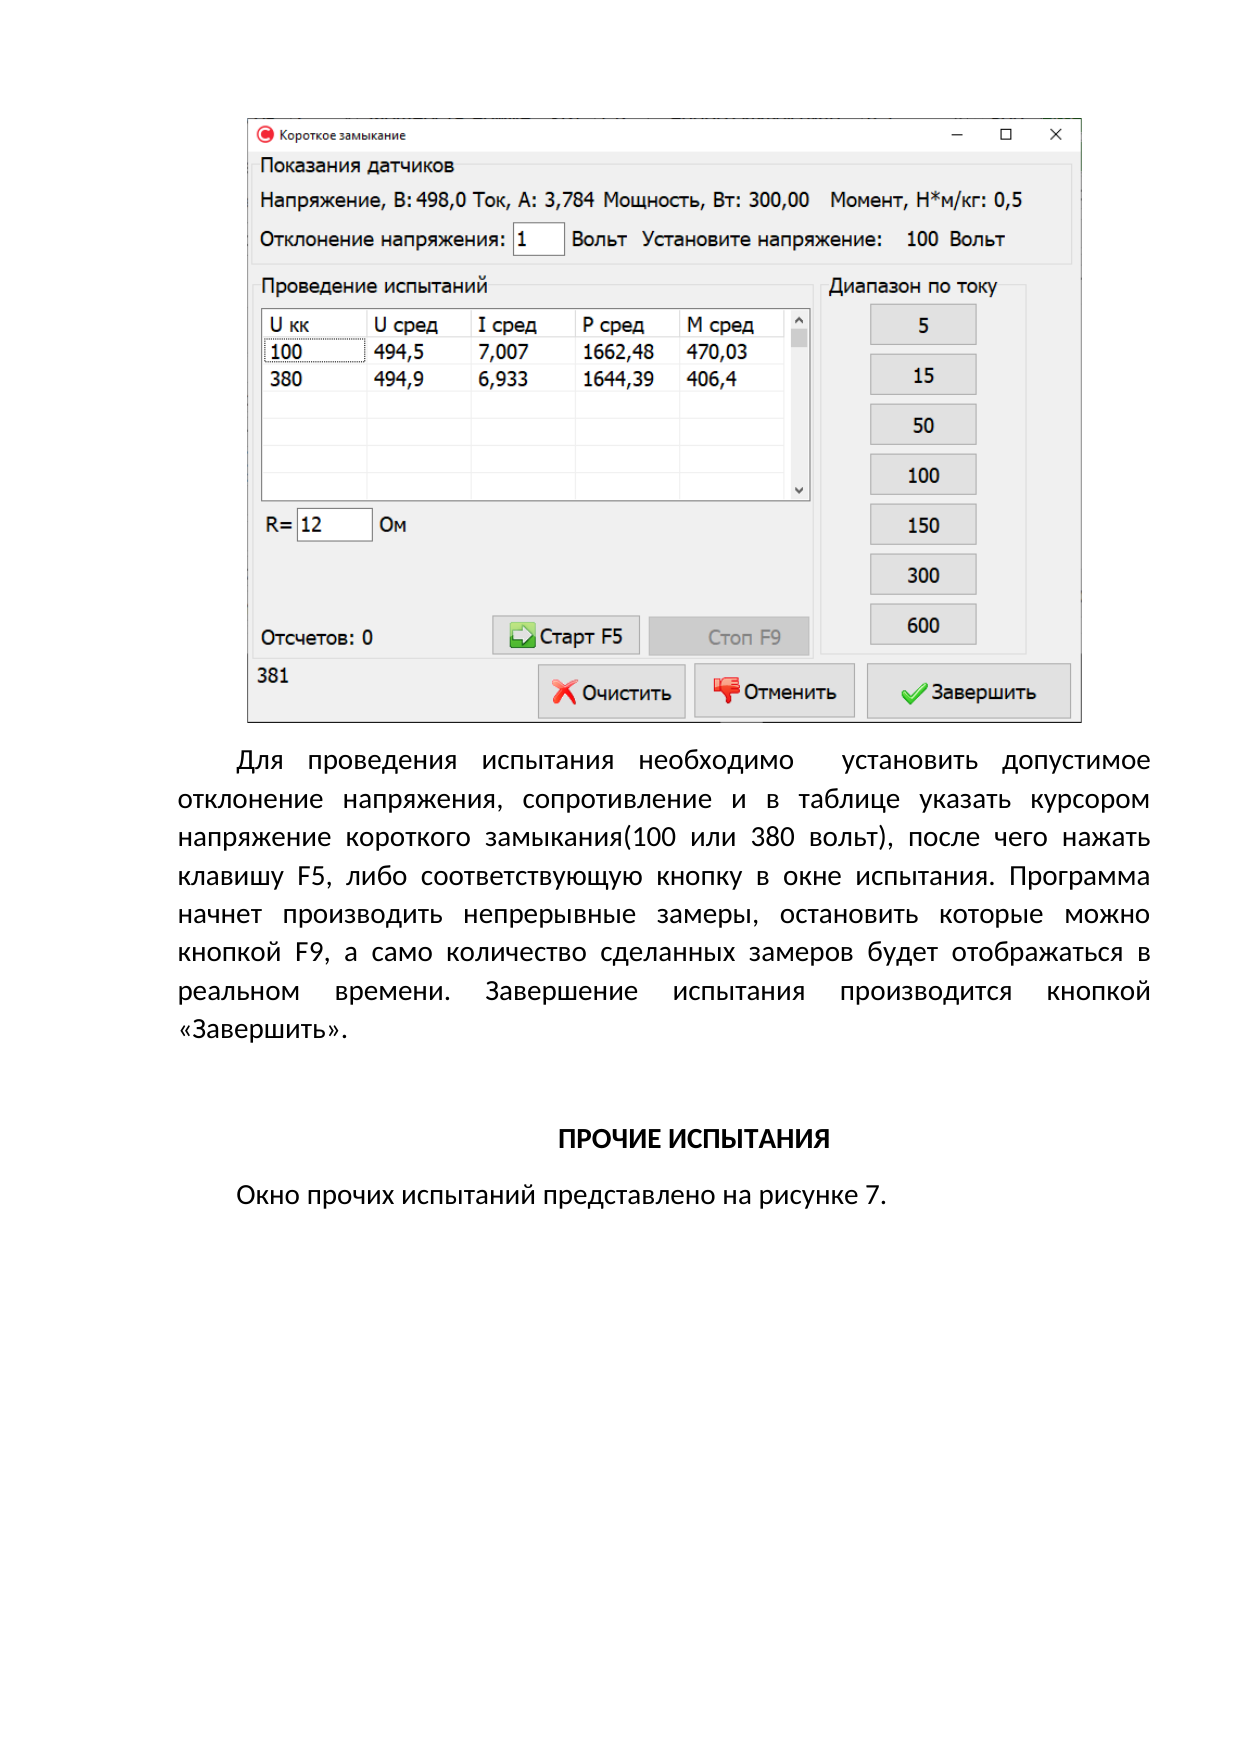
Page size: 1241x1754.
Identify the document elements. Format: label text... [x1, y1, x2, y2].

text Для проведения испытания необходимо установить допустимое отклонение напряжения, сопротивление и в таблице указать курсором напряжение короткого замыкания(100 или 380 вольт), после чего нажать клавишу F5, либо соответствующую кнопку в окне испытания. Программа начнет производить непрерывные замеры, остановить которые можно кнопкой F9, а само количество сделанных замеров будет отображаться в реальном времени. Завершение испытания производится кнопкой «Завершить». [177, 741, 1152, 1046]
picture [247, 118, 1082, 723]
text ПРОЧИЕ ИСПЫТАНИЯ [177, 1121, 1152, 1156]
text Окно прочих испытаний представлено на рисунке 7. [177, 1176, 1152, 1211]
